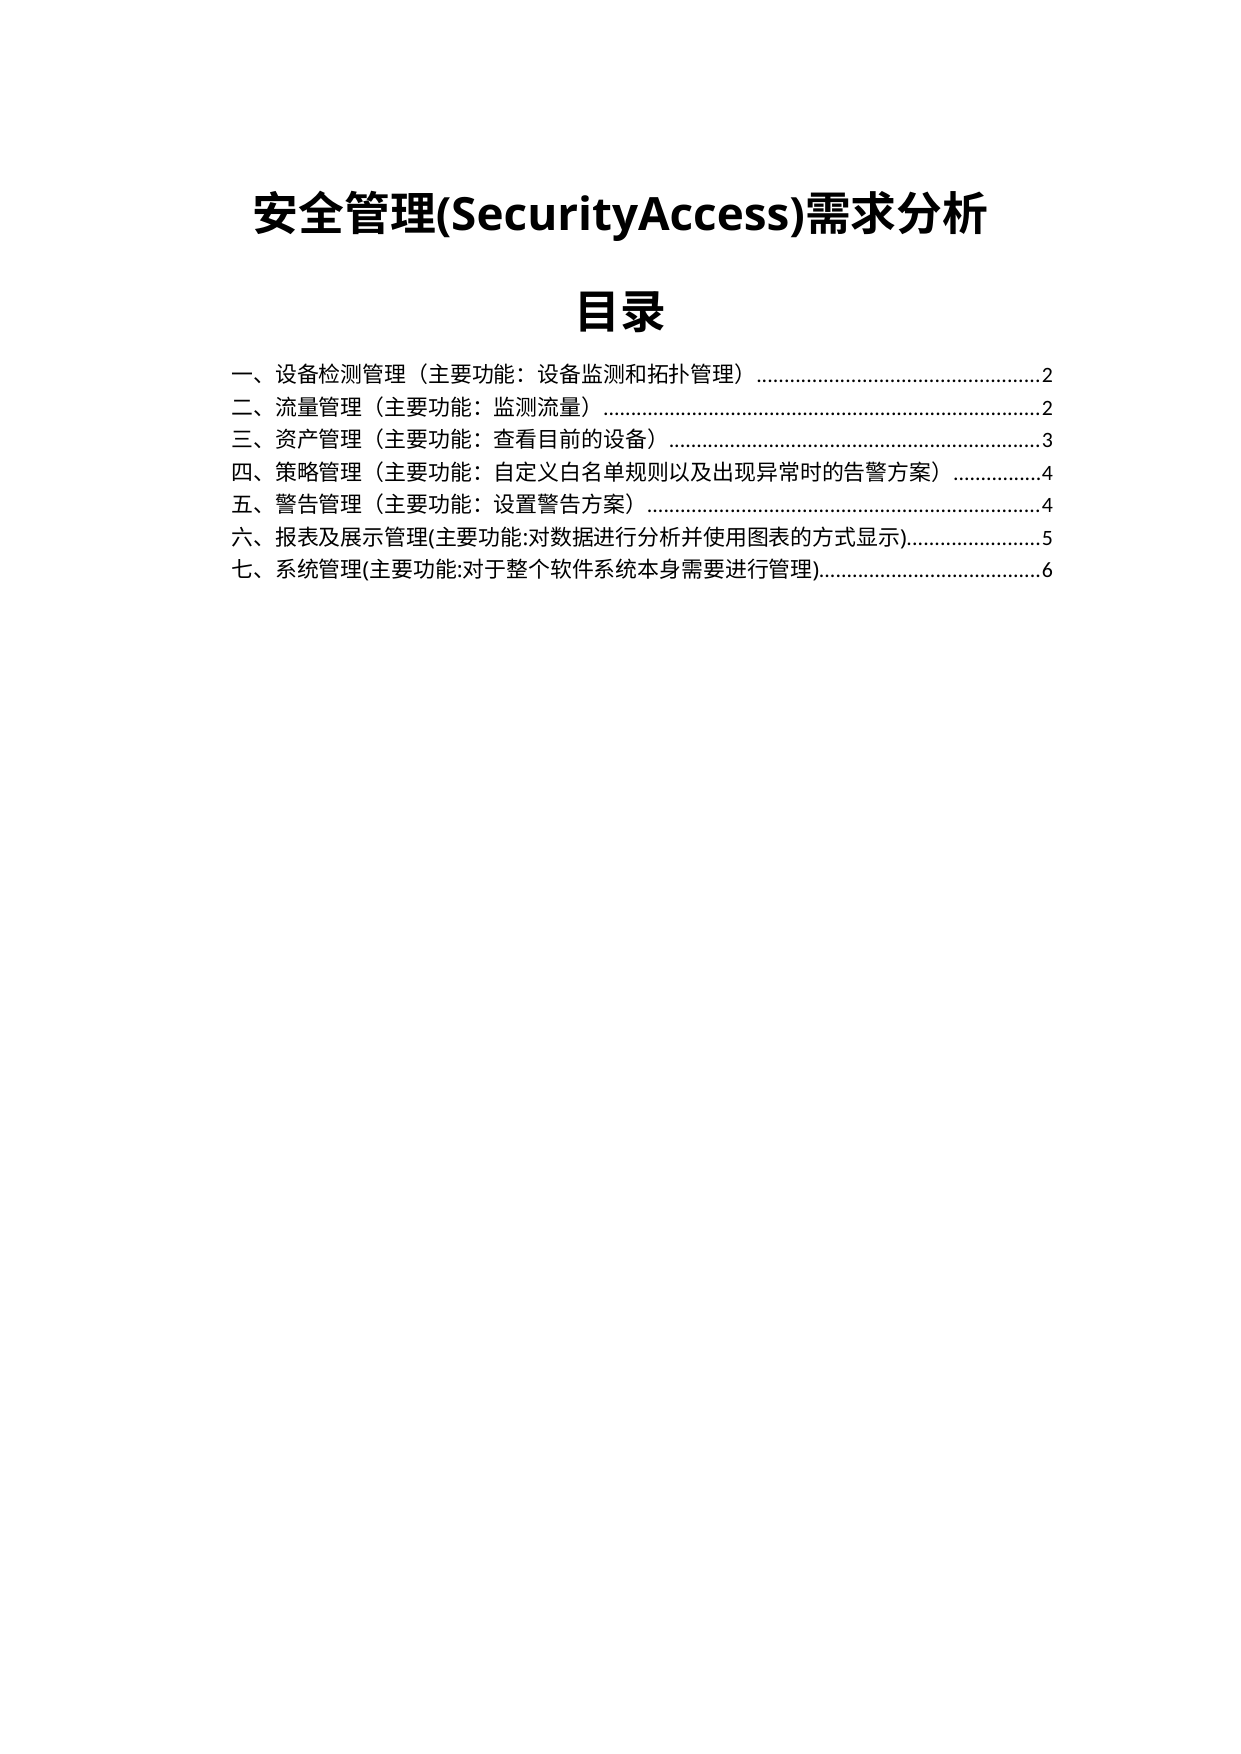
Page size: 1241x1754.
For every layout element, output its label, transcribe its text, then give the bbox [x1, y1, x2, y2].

text 六、报表及展示管理(主要功能:对数据进行分析并使用图表的方式显示) 5 [231, 519, 1053, 552]
text 四、策略管理（主要功能：自定义白名单规则以及出现异常时的告警方案） 4 [231, 454, 1053, 487]
text 五、警告管理（主要功能：设置警告方案） 4 [231, 487, 1053, 519]
text 二、流量管理（主要功能：监测流量） 2 [231, 389, 1053, 422]
text 三、资产管理（主要功能：查看目前的设备） 3 [231, 422, 1053, 454]
text 目录 [187, 259, 1053, 357]
text 安全管理(SecurityAccess)需求分析 [187, 162, 1053, 259]
text 一、设备检测管理（主要功能：设备监测和拓扑管理） 2 [231, 357, 1053, 389]
text 七、系统管理(主要功能:对于整个软件系统本身需要进行管理) 6 [231, 552, 1053, 584]
